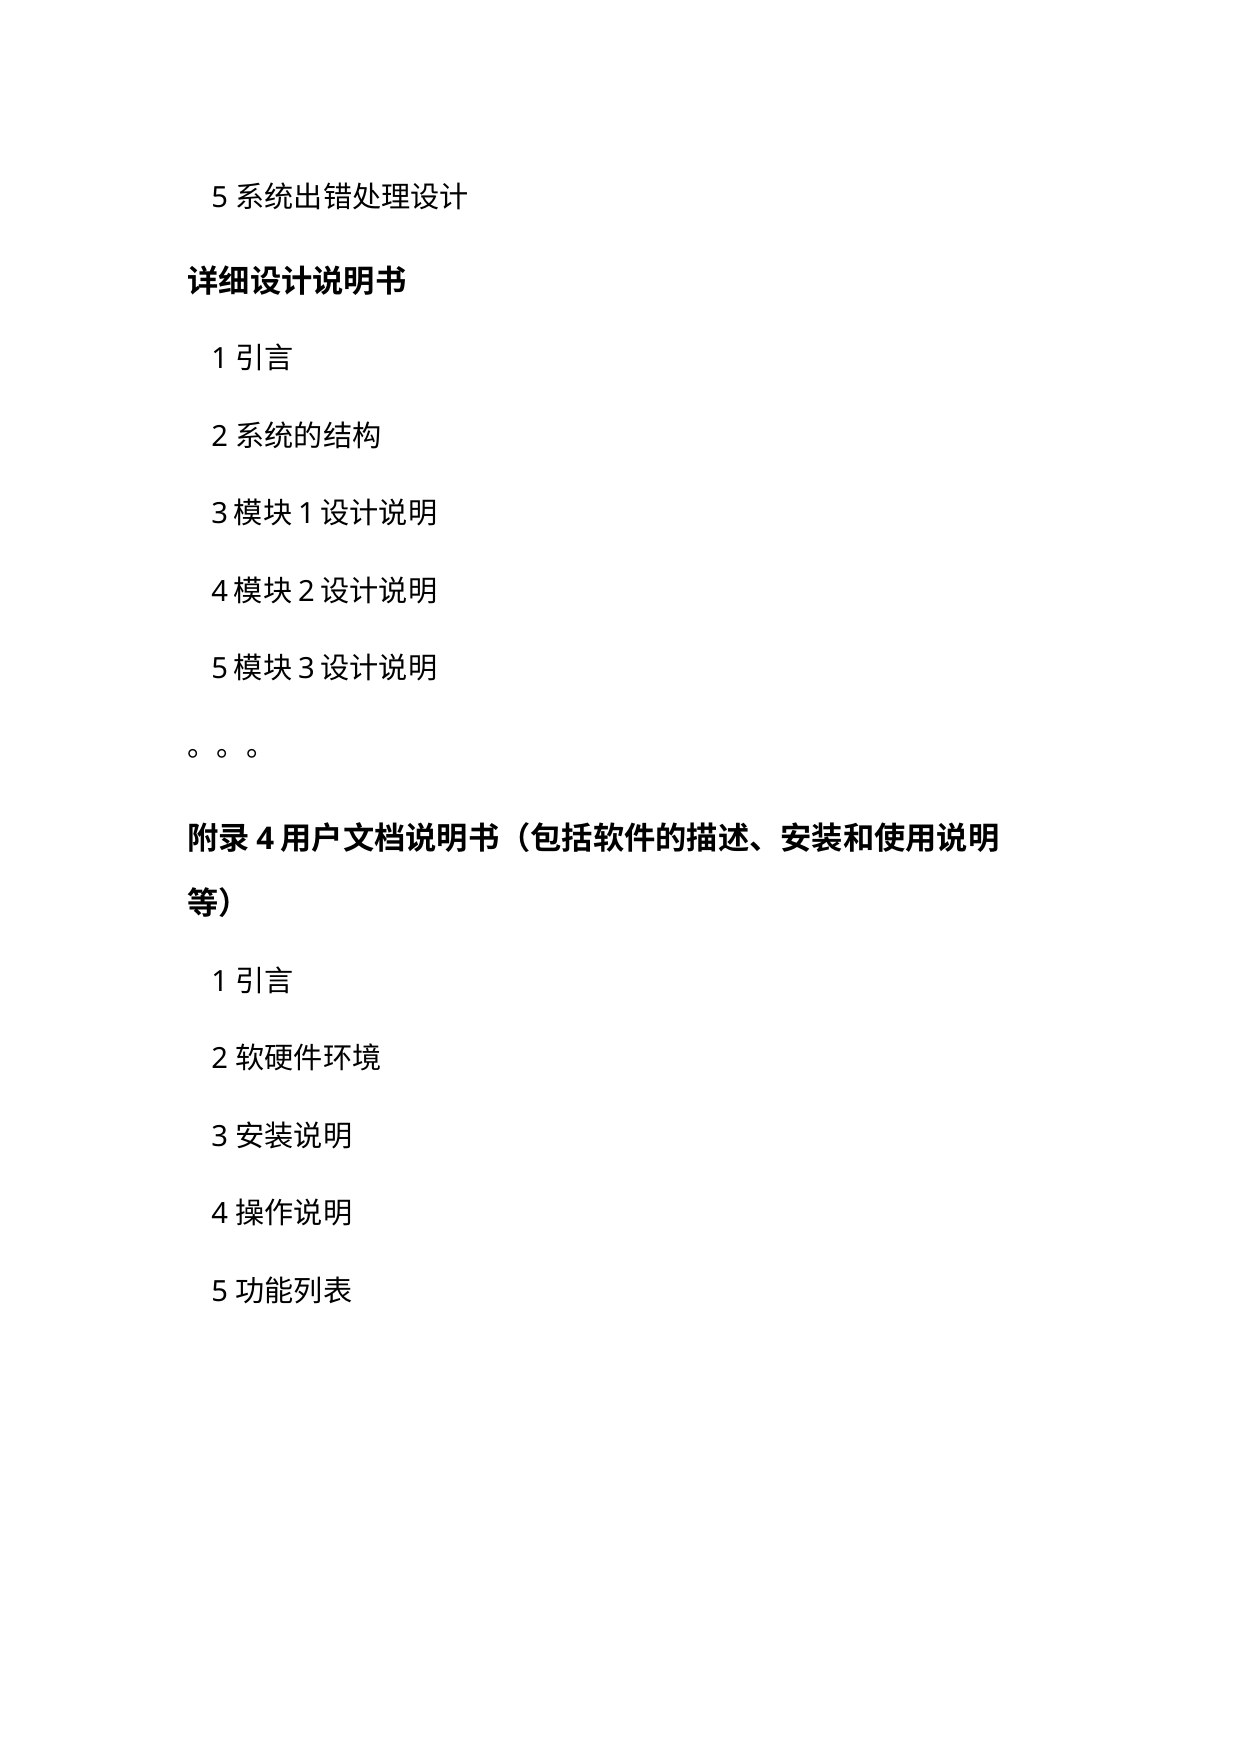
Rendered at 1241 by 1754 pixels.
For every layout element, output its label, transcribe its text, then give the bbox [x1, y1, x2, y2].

text 3 安装说明 [211, 1101, 1053, 1166]
text 5模块3设计说明 [211, 634, 1053, 699]
text 2 软硬件环境 [211, 1023, 1053, 1088]
text 。。。 [187, 711, 1053, 776]
text 2 系统的结构 [211, 401, 1053, 466]
text 3模块1设计说明 [211, 478, 1053, 543]
text 附录4用户文档说明书（包括软件的描述、安装和使用说明等） [187, 803, 1053, 933]
text 1 引言 [211, 323, 1053, 388]
text 4 操作说明 [211, 1179, 1053, 1244]
text 1 引言 [211, 946, 1053, 1011]
text 4模块2设计说明 [211, 556, 1053, 621]
text 5 功能列表 [211, 1256, 1053, 1321]
text 5 系统出错处理设计 [211, 162, 1053, 227]
text 详细设计说明书 [187, 246, 1053, 311]
